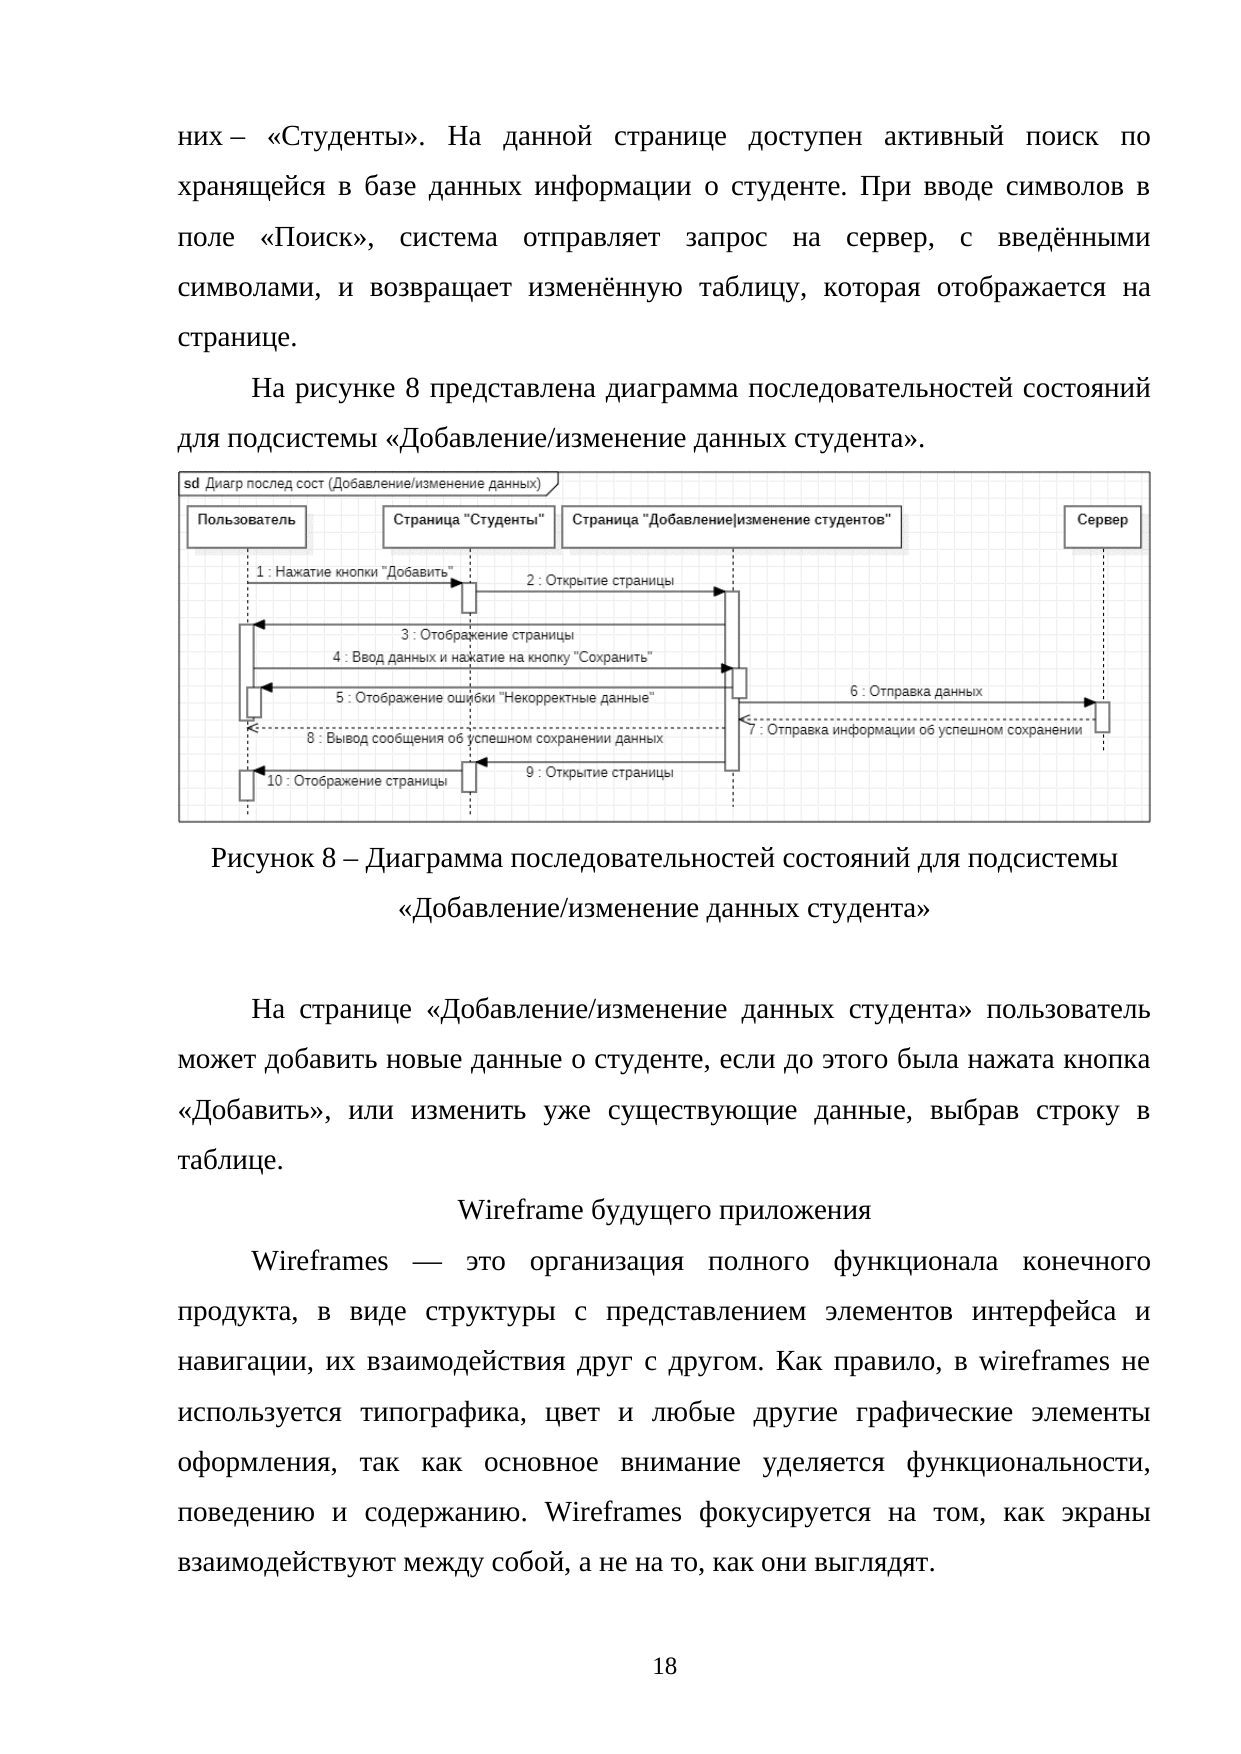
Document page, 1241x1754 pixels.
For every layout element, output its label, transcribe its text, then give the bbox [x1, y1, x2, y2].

text Wireframes — это организация полного функционала конечного продукта, в виде структуры с представлением элементов интерфейса и навигации, их взаимодействия друг с другом. Как правило, в wireframes не используется типографика, цвет и любые другие графические элементы оформления, так как основное внимание уделяется функциональности, поведению и содержанию. Wireframes фокусируется на том, как экраны взаимодействуют между собой, а не на то, как они выглядят. [177, 1243, 1152, 1578]
text Диаграмма последовательностей состояний для подсистемы «Добавление/изменение данных студента» [177, 840, 1152, 924]
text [177, 118, 1152, 353]
text Wireframe будущего приложения [177, 1192, 1152, 1226]
text На странице «Добавление/изменение данных студента» пользователь может добавить новые данные о студенте, если до этого была нажата кнопка «Добавить», или изменить уже существующие данные, выбрав строку в таблице. [177, 991, 1152, 1176]
picture [177, 470, 1152, 824]
text На рисунке 8 представлена диаграмма последовательностей состояний для подсистемы «Добавление/изменение данных студента». [177, 370, 1152, 453]
